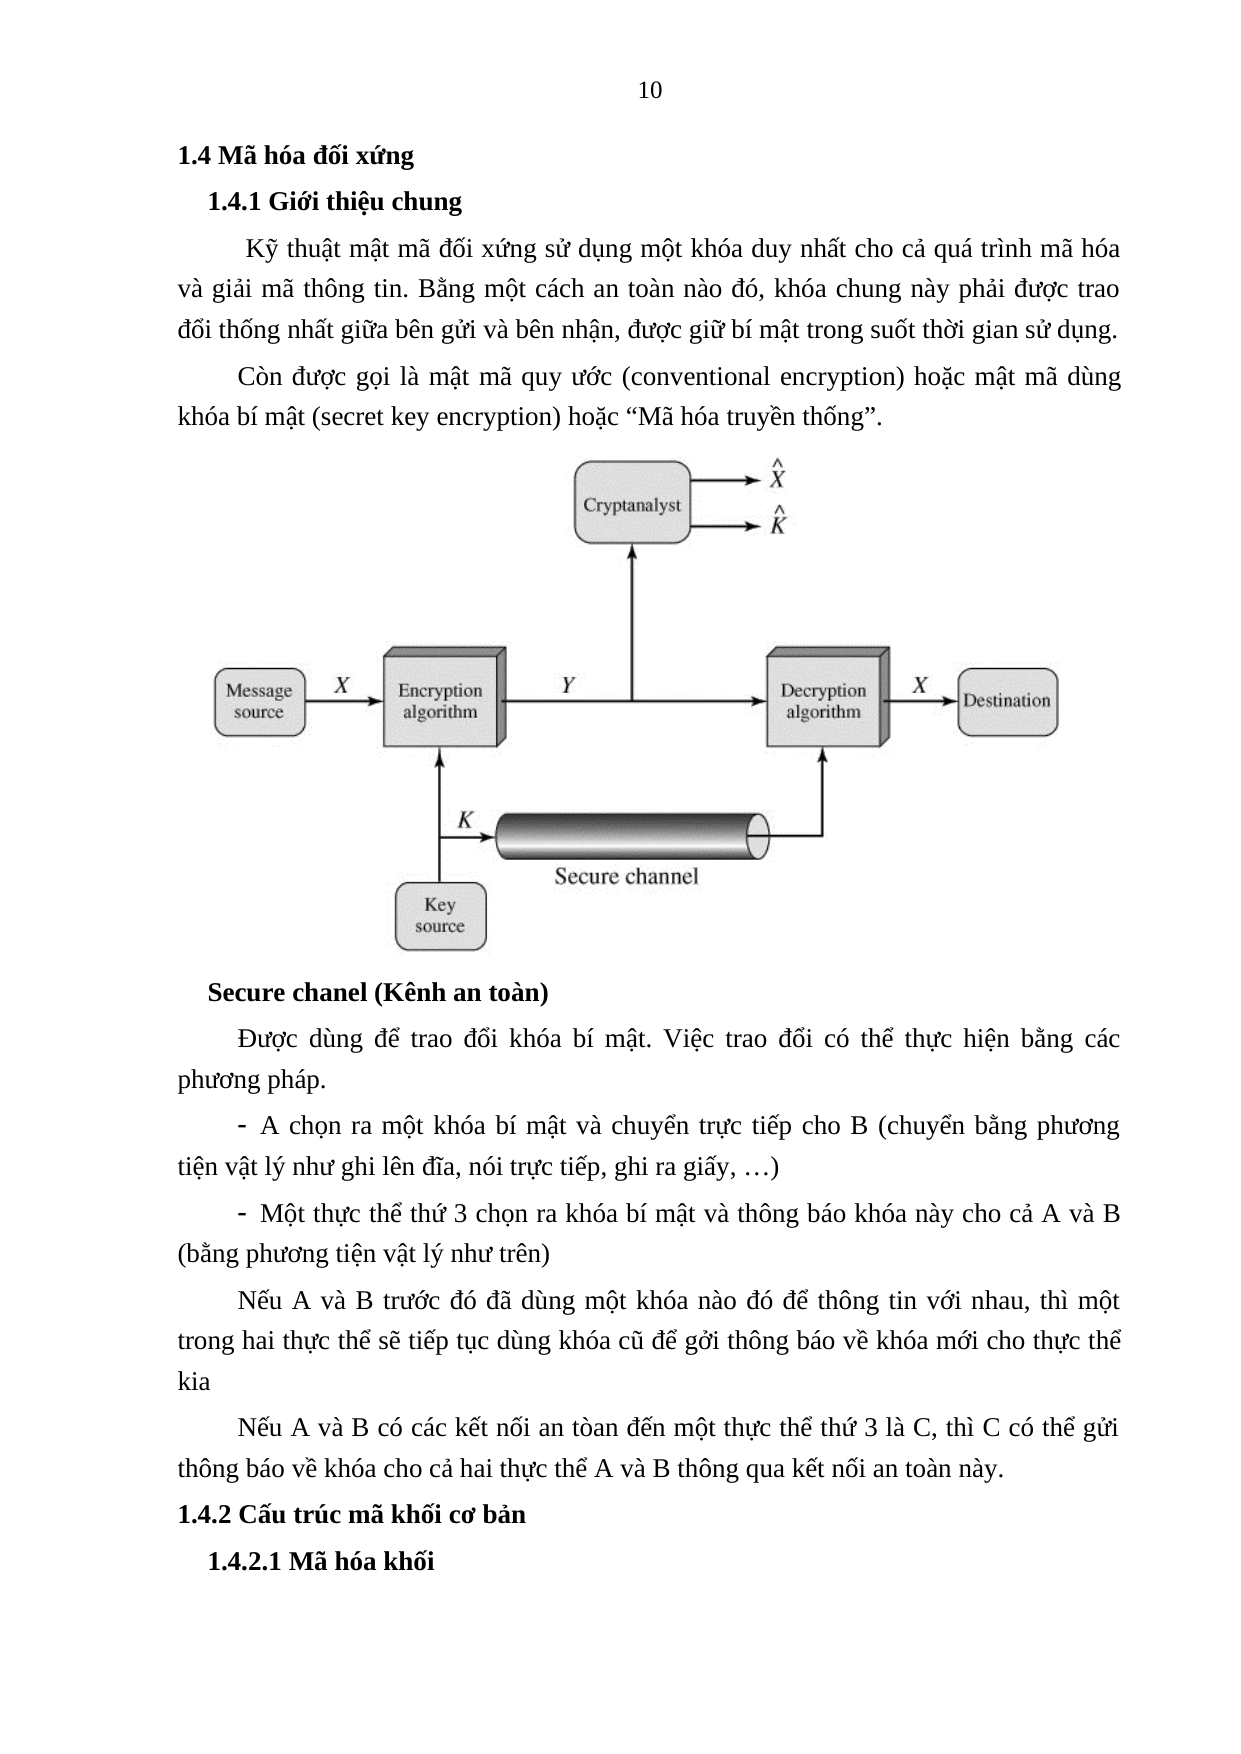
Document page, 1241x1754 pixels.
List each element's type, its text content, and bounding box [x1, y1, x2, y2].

subtitle Cấu trúc mã khối cơ bản [177, 1498, 1122, 1529]
subtitle Giới thiệu chung [207, 185, 1122, 217]
text Secure chanel (Kênh an toàn) [207, 976, 1122, 1007]
list Mã hóa khối [207, 1545, 1122, 1576]
subtitle Mã hóa đối xứng [177, 139, 1122, 170]
text Một thực thể thứ 3 chọn ra khóa bí mật và thông báo khóa này cho cả A và B (bằng phương tiện vật lý như trên) [177, 1197, 1122, 1268]
text Còn được gọi là mật mã quy ước (conventional encryption) hoặc mật mã dùng khóa bí mật (secret key encryption) hoặc “Mã hóa truyền thống”. [177, 359, 1122, 431]
text Nếu A và B trước đó đã dùng một khóa nào đó để thông tin với nhau, thì một trong hai thực thể sẽ tiếp tục dùng khóa cũ để gởi thông báo về khóa mới cho thực thể kia [177, 1284, 1122, 1396]
picture [207, 446, 1080, 961]
text Kỹ thuật mật mã đối xứng sử dụng một khóa duy nhất cho cả quá trình mã hóa và giải mã thông tin. Bằng một cách an toàn nào đó, khóa chung này phải được trao đổi thống nhất giữa bên gửi và bên nhận, được giữ bí mật trong suốt thời gian sử dụng. [177, 232, 1122, 344]
text A chọn ra một khóa bí mật và chuyển trực tiếp cho B (chuyển bằng phương tiện vật lý như ghi lên đĩa, nói trực tiếp, ghi ra giấy, …) [177, 1109, 1122, 1181]
text Được dùng để trao đổi khóa bí mật. Việc trao đổi có thể thực hiện bằng các phương pháp. [177, 1022, 1122, 1094]
text Nếu A và B có các kết nối an tòan đến một thực thể thứ 3 là C, thì C có thể gửi thông báo về khóa cho cả hai thực thể A và B thông qua kết nối an toàn này. [177, 1411, 1122, 1483]
